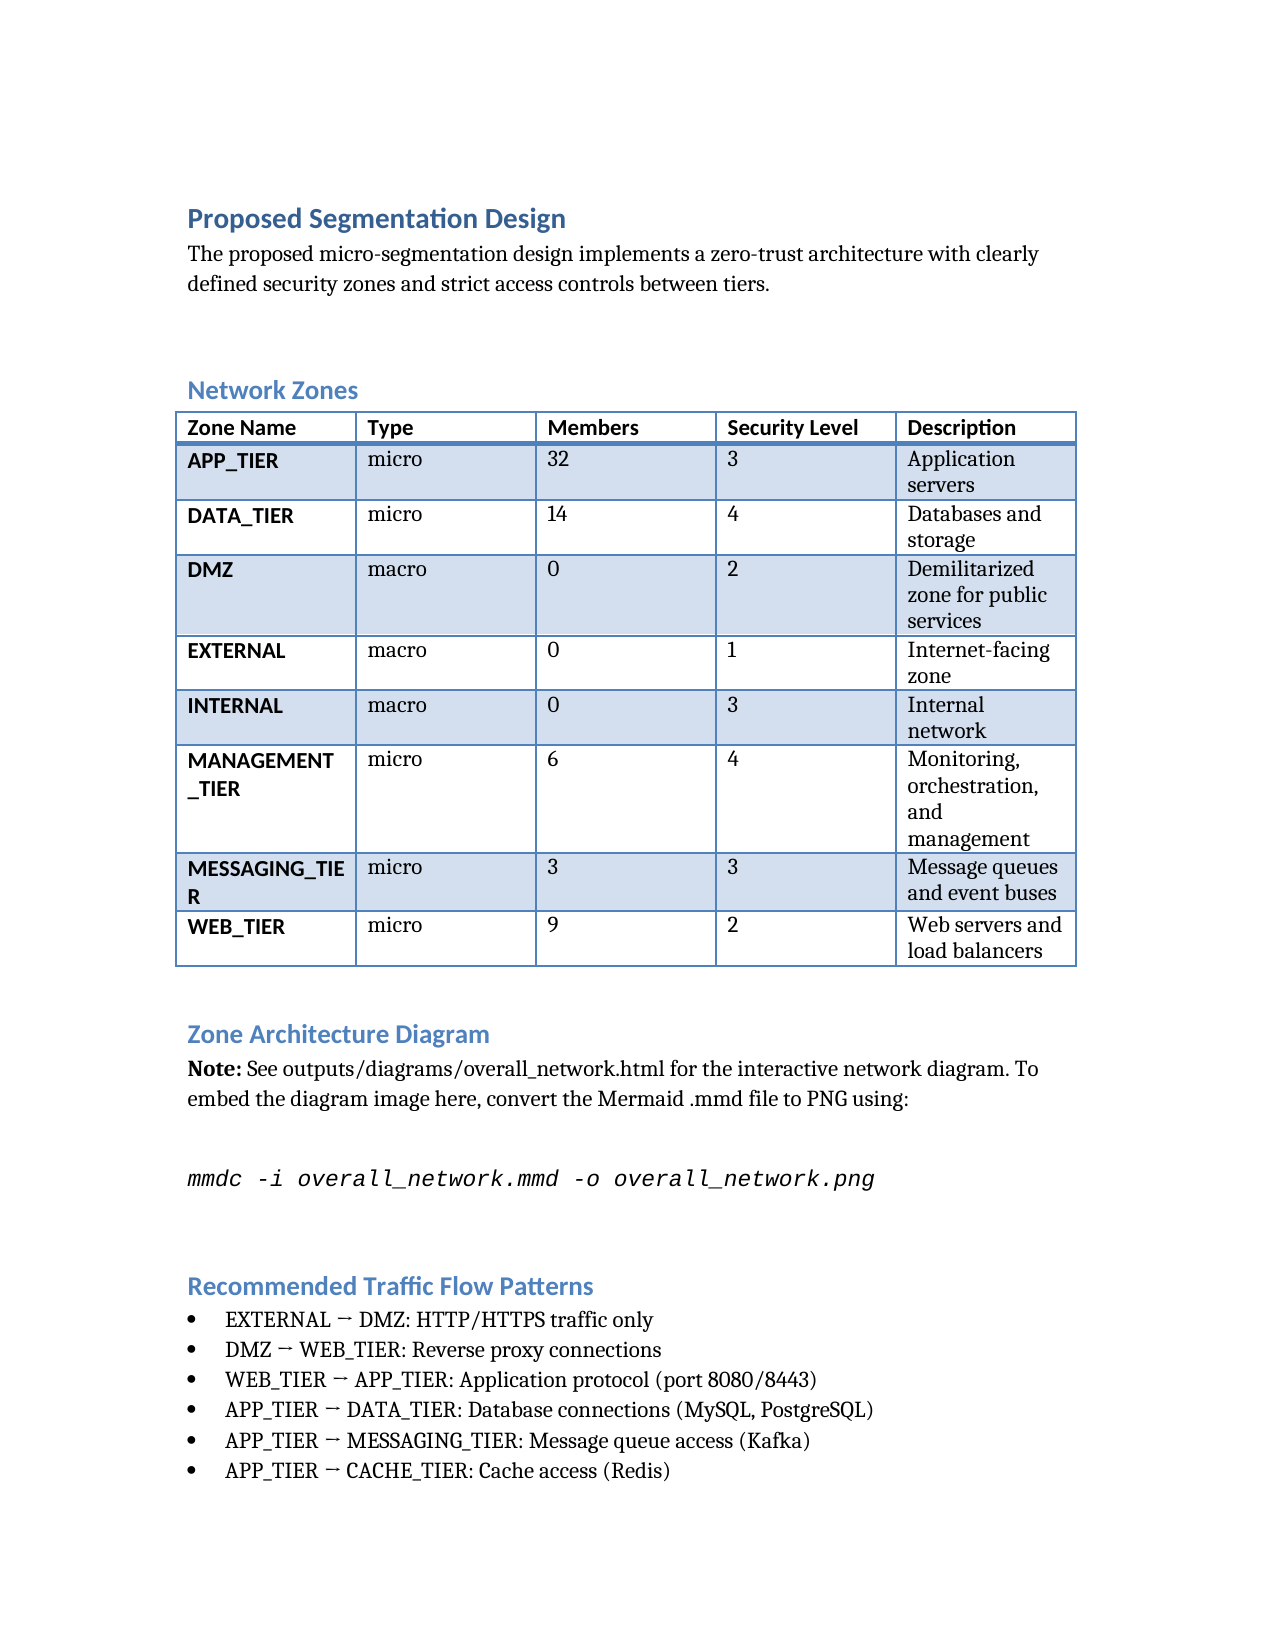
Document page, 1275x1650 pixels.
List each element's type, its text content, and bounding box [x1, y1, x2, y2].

table_cell macro [357, 556, 535, 634]
list APP_TIER → DATA_TIER: Database connections (MySQL, PostgreSQL) [187, 1397, 1087, 1424]
table_cell Databases and storage [897, 501, 1075, 553]
table_cell 9 [537, 912, 715, 964]
table_cell 14 [537, 501, 715, 553]
table_cell 6 [537, 746, 715, 852]
table_cell 1 [717, 637, 895, 689]
table_cell micro [357, 746, 535, 852]
text Note: See outputs/diagrams/overall_network.html for the interactive network diagram. To embed the diagram image here, convert the Mermaid .mmd file to PNG using: [187, 1056, 1087, 1142]
list DMZ → WEB_TIER: Reverse proxy connections [187, 1337, 1087, 1363]
table_cell 4 [717, 746, 895, 852]
table_cell Application servers [897, 446, 1075, 499]
table_cell DATA_TIER [177, 501, 355, 553]
table_cell 0 [537, 556, 715, 634]
subtitle Network Zones [187, 373, 1087, 406]
table_cell micro [357, 912, 535, 964]
list WEB_TIER → APP_TIER: Application protocol (port 8080/8443) [187, 1367, 1087, 1393]
list EXTERNAL → DMZ: HTTP/HTTPS traffic only [187, 1307, 1087, 1333]
table_cell 32 [537, 446, 715, 499]
table_cell Web servers and load balancers [897, 912, 1075, 964]
subtitle Zone Architecture Diagram [187, 1018, 1087, 1051]
table_cell MESSAGING_TIER [177, 854, 355, 910]
table_cell Internal network [897, 691, 1075, 744]
table_cell macro [357, 691, 535, 744]
text mmdc -i overall_network.mmd -o overall_network.png [187, 1167, 1087, 1193]
table_cell 3 [717, 854, 895, 910]
table_header Description [897, 413, 1075, 441]
table_cell micro [357, 501, 535, 553]
table_cell DMZ [177, 556, 355, 634]
table_cell 4 [717, 501, 895, 553]
subtitle Recommended Traffic Flow Patterns [187, 1269, 1087, 1302]
text The proposed micro-segmentation design implements a zero-trust architecture with clearly defined security zones and strict access controls between tiers. [187, 241, 1087, 297]
table_cell macro [357, 637, 535, 689]
table_cell 3 [537, 854, 715, 910]
table_cell 2 [717, 912, 895, 964]
table_cell INTERNAL [177, 691, 355, 744]
subtitle Proposed Segmentation Design [187, 200, 1087, 236]
list APP_TIER → CACHE_TIER: Cache access (Redis) [187, 1458, 1087, 1484]
table_cell Message queues and event buses [897, 854, 1075, 910]
table_cell 0 [537, 637, 715, 689]
table_cell 3 [717, 691, 895, 744]
table_header Zone Name [177, 413, 355, 441]
table_cell MANAGEMENT_TIER [177, 746, 355, 852]
table_header Security Level [717, 413, 895, 441]
table_header Members [537, 413, 715, 441]
table_cell Monitoring, orchestration, and management [897, 746, 1075, 852]
table_cell WEB_TIER [177, 912, 355, 964]
table_cell EXTERNAL [177, 637, 355, 689]
table_cell Demilitarized zone for public services [897, 556, 1075, 634]
table_cell Internet-facing zone [897, 637, 1075, 689]
table_header Type [357, 413, 535, 441]
table_cell micro [357, 446, 535, 499]
table_cell micro [357, 854, 535, 910]
table_cell APP_TIER [177, 446, 355, 499]
list APP_TIER → MESSAGING_TIER: Message queue access (Kafka) [187, 1427, 1087, 1454]
table_cell 2 [717, 556, 895, 634]
table_cell 0 [537, 691, 715, 744]
table_cell 3 [717, 446, 895, 499]
